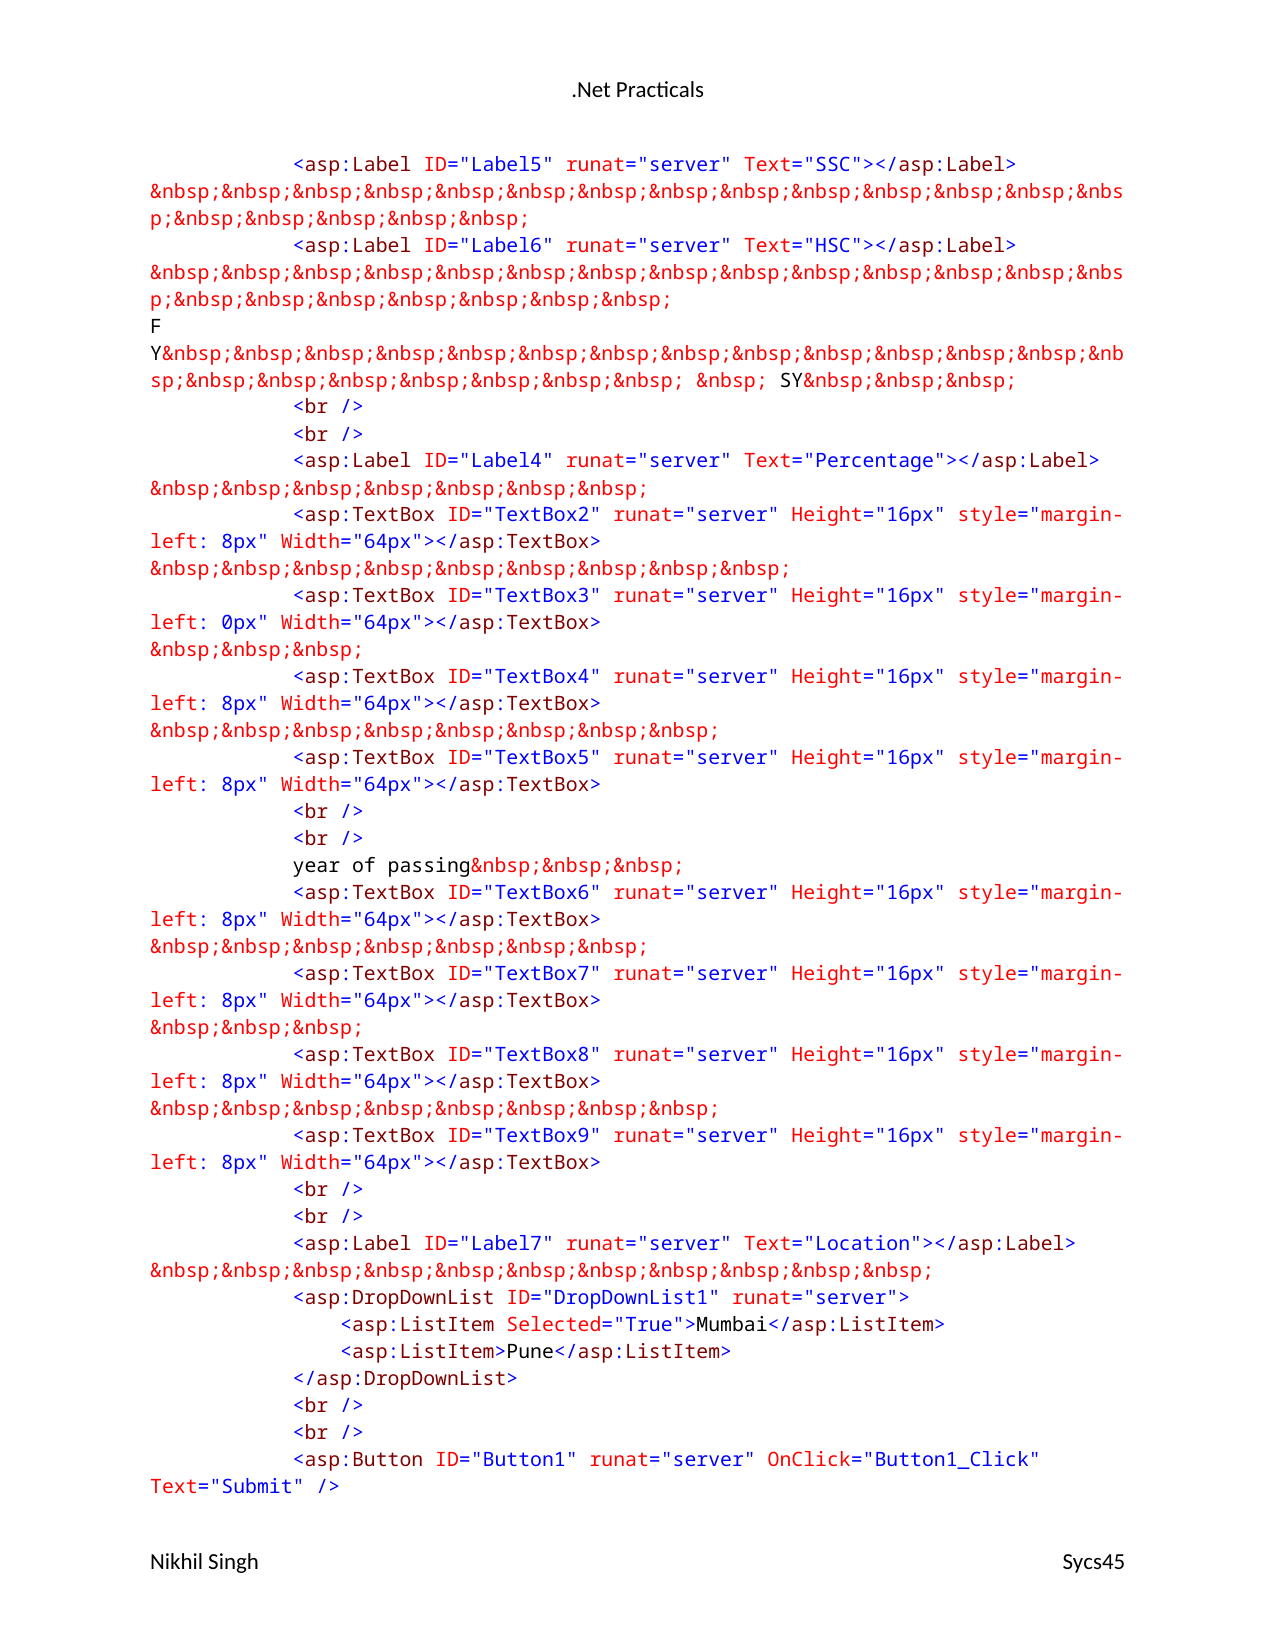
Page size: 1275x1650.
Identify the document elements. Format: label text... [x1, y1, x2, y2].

text &nbsp;&nbsp;&nbsp; [150, 636, 1125, 663]
text <br /> [150, 824, 1125, 851]
text &nbsp;&nbsp;&nbsp;&nbsp;&nbsp;&nbsp;&nbsp;&nbsp;&nbsp;&nbsp;&nbsp; [150, 1256, 1125, 1283]
text <asp:Label ID="Label4" runat="server" Text="Percentage"></asp:Label> [150, 447, 1125, 474]
text <asp:TextBox ID="TextBox6" runat="server" Height="16px" style="margin-left: 8px" Width="64px"></asp:TextBox> [150, 878, 1125, 932]
text <asp:Button ID="Button1" runat="server" OnClick="Button1_Click" Text="Submit" /> [150, 1445, 1125, 1499]
text <asp:TextBox ID="TextBox4" runat="server" Height="16px" style="margin-left: 8px" Width="64px"></asp:TextBox> [150, 663, 1125, 717]
text &nbsp;&nbsp;&nbsp;&nbsp;&nbsp;&nbsp;&nbsp; [150, 932, 1125, 959]
text <asp:TextBox ID="TextBox8" runat="server" Height="16px" style="margin-left: 8px" Width="64px"></asp:TextBox> [150, 1040, 1125, 1094]
text <br /> [150, 420, 1125, 447]
text <asp:Label ID="Label5" runat="server" Text="SSC"></asp:Label> [150, 150, 1125, 177]
text <asp:DropDownList ID="DropDownList1" runat="server"> [150, 1283, 1125, 1310]
text <br /> [150, 393, 1125, 420]
text <asp:Label ID="Label6" runat="server" Text="HSC"></asp:Label> [150, 231, 1125, 258]
text <asp:TextBox ID="TextBox9" runat="server" Height="16px" style="margin-left: 8px" Width="64px"></asp:TextBox> [150, 1121, 1125, 1175]
text <br /> [150, 1418, 1125, 1445]
text <asp:ListItem Selected="True">Mumbai</asp:ListItem> [150, 1310, 1125, 1337]
text <asp:TextBox ID="TextBox5" runat="server" Height="16px" style="margin-left: 8px" Width="64px"></asp:TextBox> [150, 743, 1125, 797]
text &nbsp;&nbsp;&nbsp;&nbsp;&nbsp;&nbsp;&nbsp;&nbsp; [150, 1094, 1125, 1121]
text <br /> [150, 1202, 1125, 1229]
text <br /> [150, 1175, 1125, 1202]
text &nbsp;&nbsp;&nbsp;&nbsp;&nbsp;&nbsp;&nbsp;&nbsp;&nbsp;&nbsp;&nbsp;&nbsp;&nbsp;&nbsp;&nbsp;&nbsp;&nbsp;&nbsp;&nbsp; [150, 177, 1125, 231]
text <asp:TextBox ID="TextBox2" runat="server" Height="16px" style="margin-left: 8px" Width="64px"></asp:TextBox> [150, 501, 1125, 555]
text <br /> [150, 797, 1125, 824]
text year of passing&nbsp;&nbsp;&nbsp; [150, 851, 1125, 878]
text &nbsp;&nbsp;&nbsp;&nbsp;&nbsp;&nbsp;&nbsp;&nbsp; [150, 717, 1125, 743]
text </asp:DropDownList> [150, 1364, 1125, 1391]
text &nbsp;&nbsp;&nbsp;&nbsp;&nbsp;&nbsp;&nbsp;&nbsp;&nbsp; [150, 555, 1125, 582]
text &nbsp;&nbsp;&nbsp; [150, 1013, 1125, 1040]
text &nbsp;&nbsp;&nbsp;&nbsp;&nbsp;&nbsp;&nbsp;&nbsp;&nbsp;&nbsp;&nbsp;&nbsp;&nbsp;&nbsp;&nbsp;&nbsp;&nbsp;&nbsp;&nbsp;&nbsp;&nbsp; FY&nbsp;&nbsp;&nbsp;&nbsp;&nbsp;&nbsp;&nbsp;&nbsp;&nbsp;&nbsp;&nbsp;&nbsp;&nbsp;&nbsp;&nbsp;&nbsp;&nbsp;&nbsp;&nbsp;&nbsp;&nbsp; &nbsp; SY&nbsp;&nbsp;&nbsp; [150, 258, 1125, 393]
text <asp:TextBox ID="TextBox3" runat="server" Height="16px" style="margin-left: 0px" Width="64px"></asp:TextBox> [150, 582, 1125, 636]
text <asp:TextBox ID="TextBox7" runat="server" Height="16px" style="margin-left: 8px" Width="64px"></asp:TextBox> [150, 959, 1125, 1013]
text &nbsp;&nbsp;&nbsp;&nbsp;&nbsp;&nbsp;&nbsp; [150, 474, 1125, 501]
text <asp:Label ID="Label7" runat="server" Text="Location"></asp:Label> [150, 1229, 1125, 1256]
text <asp:ListItem>Pune</asp:ListItem> [150, 1337, 1125, 1364]
text <br /> [150, 1391, 1125, 1418]
